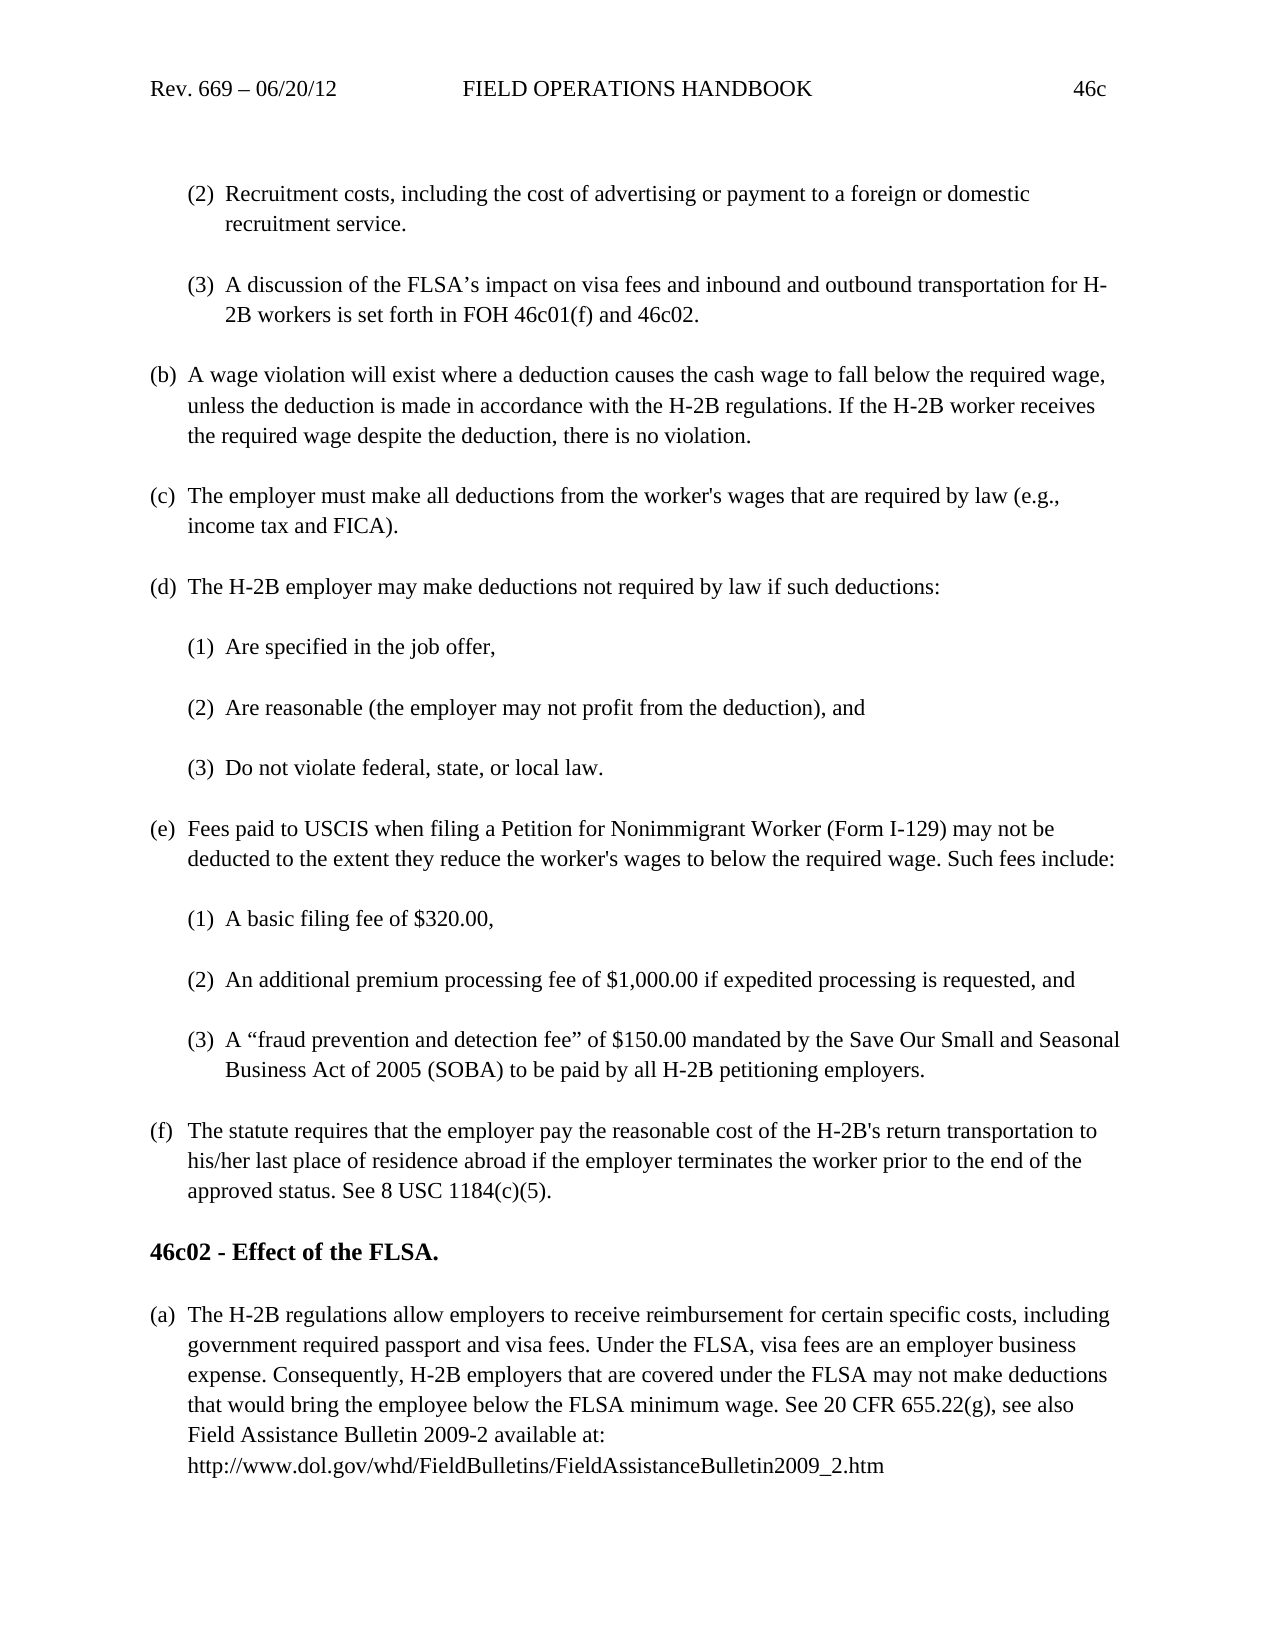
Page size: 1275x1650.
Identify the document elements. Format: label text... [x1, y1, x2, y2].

list The H-2B employer may make deductions not required by law if such deductions: [150, 573, 1125, 599]
list Do not violate federal, state, or local law. [187, 754, 1125, 781]
list The statute requires that the employer pay the reasonable cost of the H-2B's return transportation to his/her last place of residence abroad if the employer terminates the worker prior to the end of the approved status. See 8 USC 1184(c)(5). [150, 1117, 1125, 1203]
list A basic filing fee of $320.00, [187, 905, 1125, 932]
list Are reasonable (the employer may not profit from the deduction), and [187, 694, 1125, 720]
list A discussion of the FLSA’s impact on visa fees and inbound and outbound transportation for H-2B workers is set forth in FOH 46c01(f) and 46c02. [187, 271, 1125, 327]
list A wage violation will exist where a deduction causes the cash wage to fall below the required wage, unless the deduction is made in accordance with the H-2B regulations. If the H-2B worker receives the required wage despite the deduction, there is no violation. [150, 361, 1125, 448]
list A “fraud prevention and detection fee” of $150.00 mandated by the Save Our Small and Seasonal Business Act of 2005 (SOBA) to be paid by all H-2B petitioning employers. [187, 1026, 1125, 1083]
list Fees paid to USCIS when filing a Petition for Nonimmigrant Worker (Form I-129) may not be deducted to the extent they reduce the worker's wages to below the required wage. Such fees include: [150, 814, 1125, 871]
list The H-2B regulations allow employers to receive reimbursement for certain specific costs, including government required passport and visa fees. Under the FLSA, visa fees are an employer business expense. Consequently, H-2B employers that are covered under the FLSA may not make deductions that would bring the employee below the FLSA minimum wage. See 20 CFR 655.22(g), see also Field Assistance Bulletin 2009-2 available at: http://www.dol.gov/whd/FieldBulletins/FieldAssistanceBulletin2009_2.htm [150, 1301, 1125, 1478]
list Are specified in the job offer, [187, 633, 1125, 660]
list The employer must make all deductions from the worker's wages that are required by law (e.g., income tax and FICA). [150, 482, 1125, 539]
list An additional premium processing fee of $1,000.00 if expedited processing is requested, and [187, 966, 1125, 992]
list Recruitment costs, including the cost of advertising or payment to a foreign or domestic recruitment service. [187, 180, 1125, 237]
subtitle 46c02 - Effect of the FLSA. [150, 1237, 1125, 1266]
